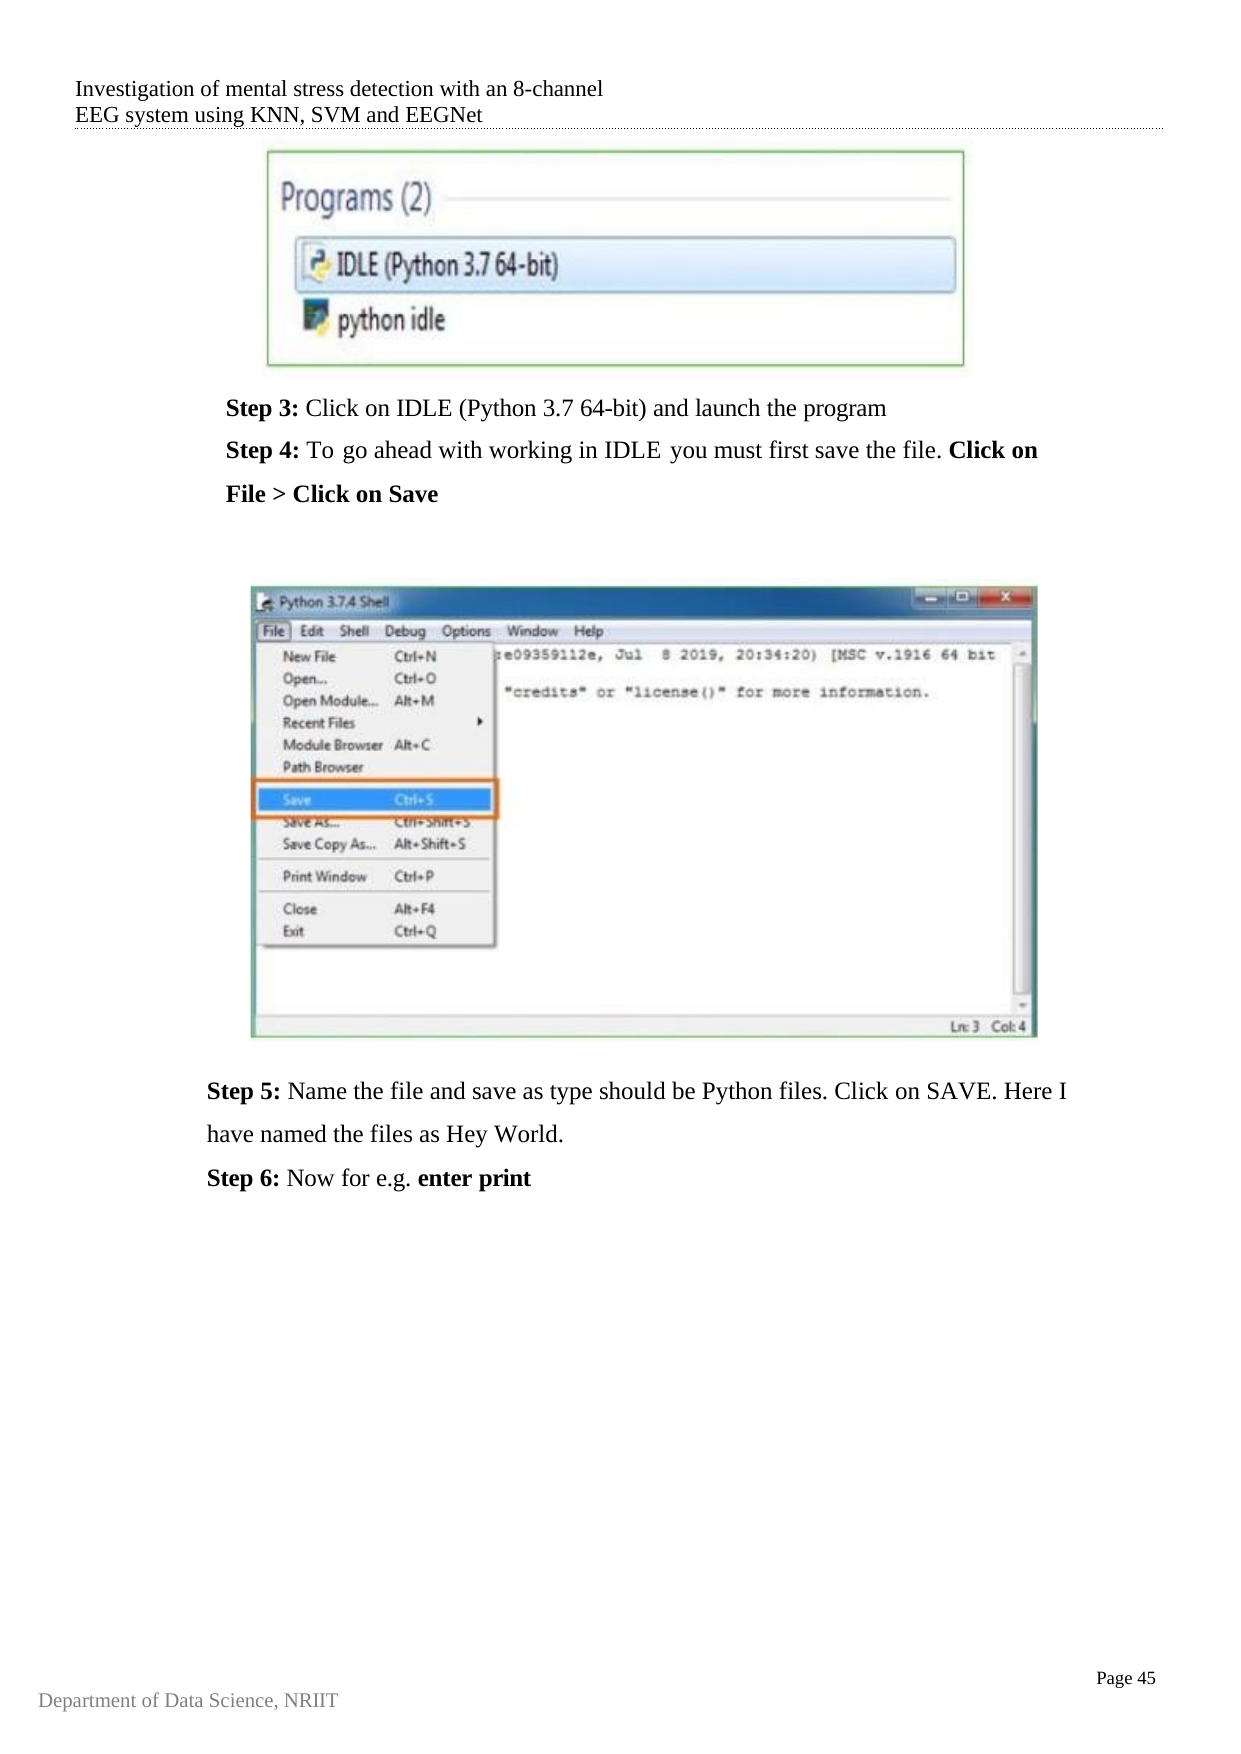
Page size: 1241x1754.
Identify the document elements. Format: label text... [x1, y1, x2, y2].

text Step 6: Now for e.g. enter print [207, 1163, 1163, 1191]
picture [250, 578, 1038, 597]
text Step 5: Name the file and save as type should be Python files. Click on SAVE. Here I have named the files as Hey World. [207, 597, 1094, 1148]
text Step 3: Click on IDLE (Python 3.7 64-bit) and launch the program [226, 393, 1163, 421]
text Step 4: To go ahead with working in IDLE you must first save the file. Click on File > Click on Save [226, 436, 1053, 508]
picture [262, 139, 974, 377]
